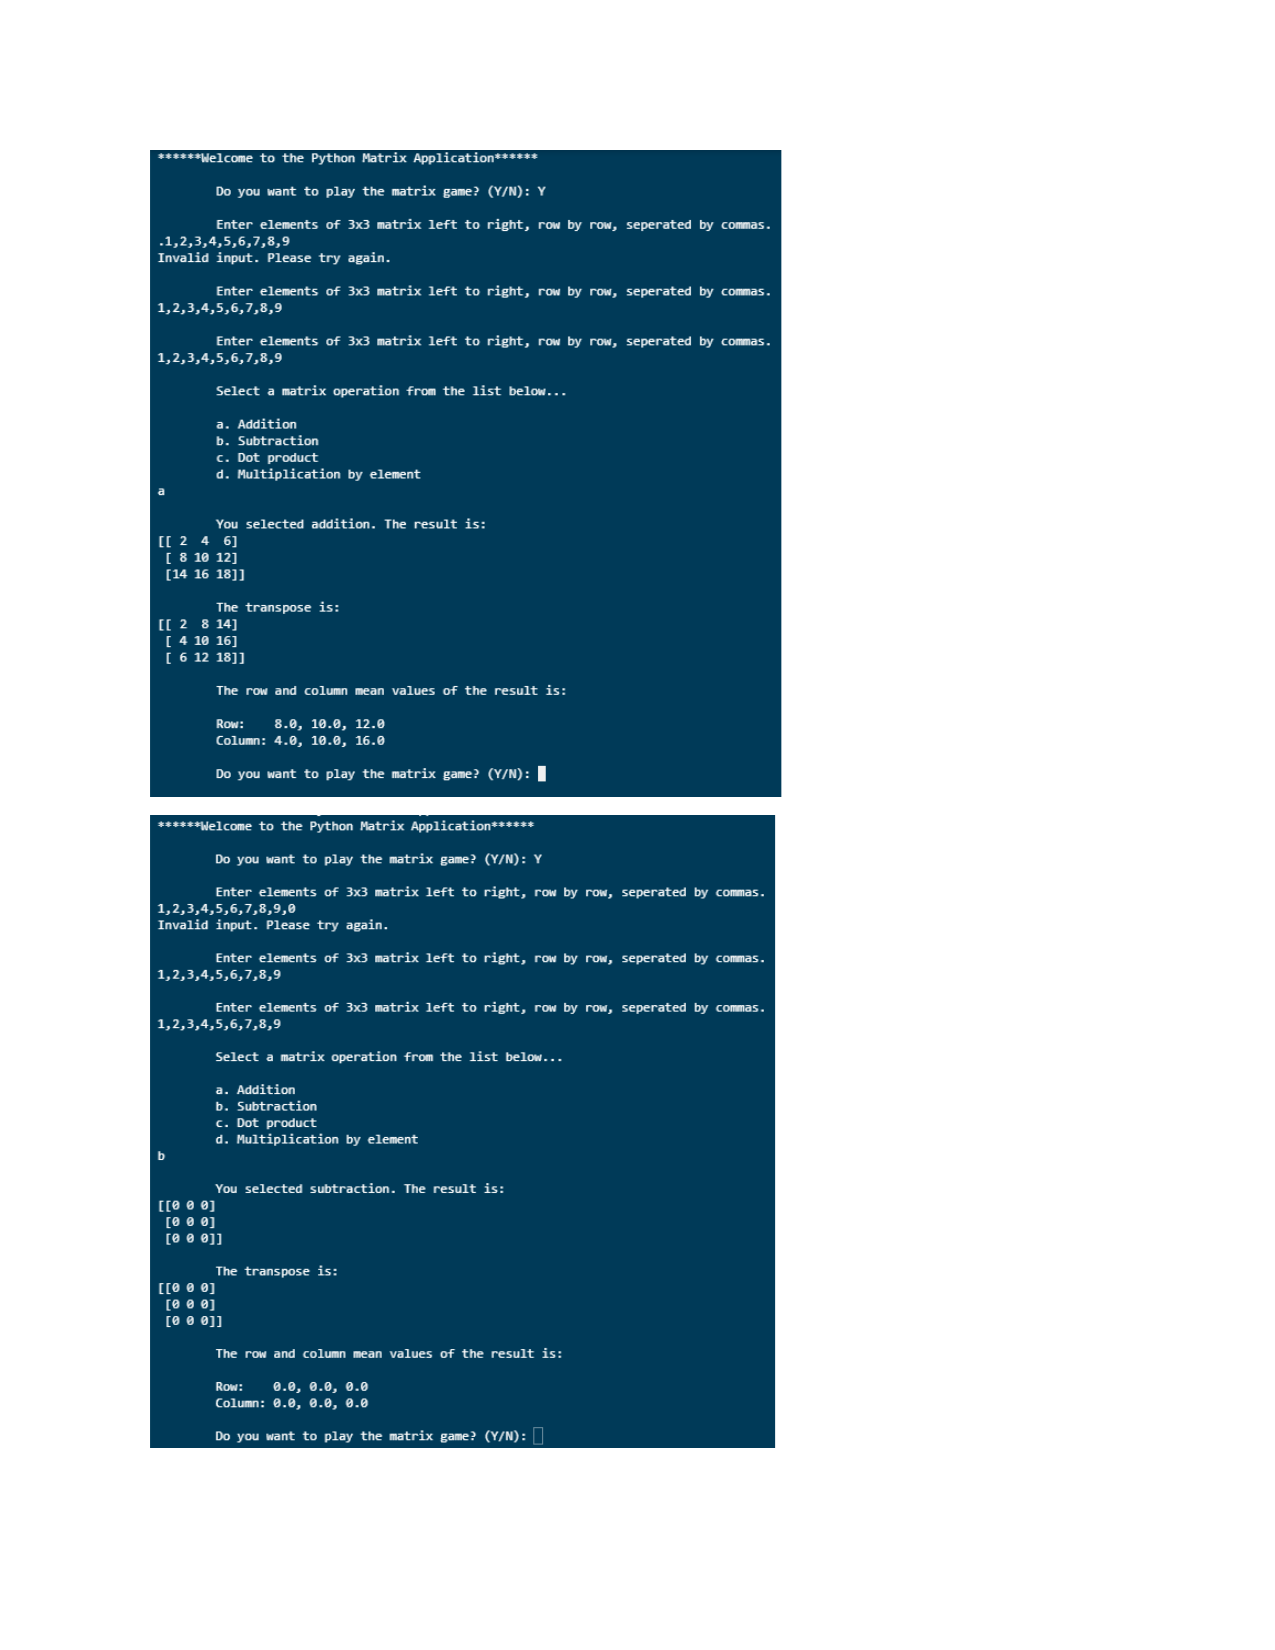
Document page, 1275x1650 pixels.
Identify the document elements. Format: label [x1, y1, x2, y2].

picture [327, 772, 333, 780]
picture [180, 553, 186, 561]
picture [723, 956, 755, 962]
picture [216, 1382, 225, 1390]
picture [456, 822, 466, 830]
picture [224, 653, 230, 661]
picture [224, 1003, 234, 1011]
picture [238, 470, 253, 478]
picture [564, 888, 577, 897]
picture [597, 289, 611, 295]
picture [201, 1284, 208, 1291]
picture [564, 954, 577, 963]
picture [361, 1383, 368, 1390]
picture [335, 770, 340, 778]
picture [333, 822, 353, 830]
picture [159, 822, 171, 826]
picture [174, 904, 179, 912]
picture [268, 254, 275, 262]
picture [221, 1055, 230, 1060]
picture [224, 620, 230, 628]
picture [308, 1104, 316, 1110]
picture [539, 187, 545, 195]
picture [276, 687, 296, 694]
picture [333, 720, 340, 728]
picture [392, 772, 406, 778]
picture [349, 256, 362, 264]
picture [543, 1006, 556, 1011]
picture [260, 1020, 266, 1027]
picture [312, 520, 332, 528]
picture [502, 287, 515, 297]
picture [499, 888, 512, 898]
picture [202, 553, 208, 561]
picture [376, 890, 389, 896]
picture [299, 923, 309, 929]
picture [217, 736, 222, 744]
picture [723, 1006, 756, 1011]
picture [217, 470, 223, 478]
picture [201, 1201, 208, 1209]
picture [275, 221, 308, 228]
picture [441, 1434, 469, 1442]
picture [499, 954, 512, 964]
picture [297, 1121, 308, 1127]
picture [325, 1137, 338, 1143]
picture [371, 187, 384, 195]
picture [224, 888, 234, 896]
picture [203, 620, 208, 628]
picture [217, 520, 224, 528]
picture [495, 187, 501, 195]
picture [187, 1284, 193, 1291]
picture [172, 1201, 179, 1209]
picture [311, 1185, 331, 1193]
picture [216, 1432, 230, 1440]
picture [275, 287, 308, 295]
picture [346, 156, 355, 162]
picture [174, 354, 179, 362]
picture [311, 772, 318, 778]
picture [221, 389, 230, 395]
picture [661, 339, 669, 345]
picture [289, 1383, 295, 1390]
picture [378, 223, 391, 228]
picture [238, 890, 251, 896]
picture [346, 1383, 353, 1390]
picture [627, 223, 639, 228]
picture [275, 1085, 280, 1094]
picture [203, 570, 208, 578]
picture [274, 1006, 294, 1011]
picture [700, 337, 713, 347]
picture [268, 237, 274, 245]
picture [239, 389, 249, 395]
picture [217, 770, 230, 778]
picture [385, 470, 418, 478]
picture [371, 770, 384, 778]
picture [224, 570, 230, 578]
picture [414, 689, 432, 694]
picture [174, 822, 185, 826]
picture [327, 189, 333, 197]
picture [393, 689, 406, 694]
picture [339, 857, 353, 865]
picture [499, 1003, 512, 1013]
picture [238, 1434, 258, 1442]
picture [325, 888, 336, 896]
picture [225, 603, 238, 611]
picture [477, 822, 504, 830]
picture [378, 289, 391, 295]
picture [295, 1185, 302, 1192]
picture [201, 1300, 208, 1308]
picture [500, 1432, 513, 1441]
picture [661, 223, 669, 228]
picture [172, 1234, 179, 1242]
picture [319, 720, 326, 728]
picture [174, 304, 179, 312]
picture [217, 437, 223, 445]
picture [275, 1102, 294, 1110]
picture [231, 1021, 237, 1028]
picture [325, 1434, 331, 1442]
picture [225, 553, 230, 561]
picture [325, 857, 331, 865]
picture [325, 954, 336, 962]
picture [551, 339, 560, 345]
picture [444, 772, 472, 780]
picture [189, 304, 194, 312]
picture [180, 654, 186, 661]
picture [492, 1352, 520, 1357]
picture [310, 1383, 316, 1390]
picture [267, 1432, 292, 1440]
picture [677, 221, 691, 228]
picture [543, 890, 556, 896]
picture [341, 189, 354, 197]
picture [275, 1137, 280, 1145]
picture [180, 570, 186, 578]
picture [201, 1020, 207, 1027]
picture [239, 772, 259, 780]
picture [354, 1352, 381, 1357]
picture [202, 921, 208, 929]
picture [225, 256, 245, 264]
picture [231, 305, 238, 312]
picture [500, 855, 513, 864]
picture [327, 689, 343, 694]
picture [383, 1055, 397, 1061]
picture [268, 456, 281, 463]
picture [297, 1003, 306, 1011]
picture [172, 1300, 179, 1308]
picture [228, 1187, 236, 1193]
picture [174, 923, 186, 929]
picture [409, 770, 421, 778]
picture [470, 1350, 483, 1357]
picture [253, 1352, 266, 1357]
picture [332, 1055, 360, 1063]
picture [392, 186, 426, 195]
picture [602, 339, 611, 345]
picture [225, 237, 230, 245]
picture [538, 766, 545, 781]
picture [282, 389, 296, 395]
picture [363, 154, 381, 162]
picture [159, 304, 164, 312]
picture [303, 1135, 316, 1143]
picture [369, 1432, 382, 1440]
picture [564, 1004, 577, 1012]
picture [289, 822, 302, 830]
picture [295, 156, 303, 162]
picture [237, 1006, 251, 1011]
picture [700, 221, 713, 229]
picture [412, 822, 428, 832]
picture [311, 822, 328, 832]
picture [474, 187, 479, 195]
picture [275, 337, 308, 345]
picture [484, 890, 491, 896]
picture [254, 689, 267, 694]
picture [282, 422, 296, 428]
picture [733, 223, 761, 228]
picture [238, 453, 257, 461]
picture [334, 154, 343, 162]
picture [283, 256, 300, 262]
picture [187, 1218, 193, 1225]
picture [325, 1005, 335, 1011]
picture [673, 888, 685, 896]
picture [281, 1055, 294, 1061]
picture [202, 637, 208, 644]
picture [502, 220, 515, 231]
picture [274, 956, 294, 962]
picture [625, 890, 664, 898]
picture [188, 904, 193, 912]
picture [276, 472, 281, 480]
picture [277, 1269, 295, 1277]
picture [259, 970, 266, 978]
picture [239, 289, 252, 295]
picture [246, 904, 251, 912]
picture [259, 904, 266, 912]
picture [238, 1086, 258, 1094]
picture [502, 337, 515, 347]
picture [268, 156, 275, 162]
picture [325, 1399, 332, 1407]
picture [216, 1135, 222, 1143]
picture [181, 537, 186, 545]
picture [268, 522, 278, 528]
picture [485, 1431, 490, 1442]
picture [264, 1269, 272, 1275]
picture [268, 439, 286, 445]
picture [282, 454, 307, 461]
picture [238, 223, 252, 228]
picture [695, 1003, 707, 1013]
picture [414, 389, 435, 395]
picture [361, 822, 379, 830]
picture [172, 1218, 179, 1225]
picture [243, 739, 259, 744]
picture [378, 720, 384, 728]
picture [319, 736, 326, 744]
picture [224, 1267, 236, 1275]
picture [591, 339, 599, 345]
picture [443, 189, 472, 197]
picture [310, 1399, 316, 1407]
picture [568, 287, 580, 296]
picture [678, 337, 691, 345]
picture [330, 923, 338, 931]
picture [586, 890, 606, 896]
picture [626, 956, 664, 964]
picture [341, 772, 354, 780]
picture [174, 970, 179, 978]
picture [347, 1135, 360, 1145]
picture [295, 605, 302, 611]
picture [535, 855, 541, 863]
picture [187, 1317, 193, 1324]
picture [642, 289, 658, 297]
picture [385, 389, 399, 395]
picture [423, 769, 435, 778]
picture [518, 154, 537, 158]
picture [695, 888, 707, 898]
picture [695, 954, 707, 964]
picture [290, 720, 297, 728]
picture [290, 520, 304, 528]
picture [188, 822, 215, 830]
picture [274, 970, 280, 977]
picture [158, 154, 171, 158]
picture [267, 921, 273, 929]
picture [274, 1383, 280, 1390]
picture [412, 1352, 429, 1357]
picture [239, 237, 245, 245]
picture [267, 855, 292, 863]
picture [260, 354, 267, 362]
picture [297, 888, 306, 896]
picture [312, 154, 330, 164]
picture [238, 1401, 258, 1407]
picture [390, 1434, 403, 1440]
picture [267, 1187, 277, 1192]
picture [526, 387, 545, 395]
picture [672, 1004, 685, 1011]
picture [346, 389, 354, 395]
picture [274, 890, 294, 896]
picture [378, 736, 384, 744]
picture [260, 304, 267, 312]
picture [297, 954, 306, 962]
picture [723, 890, 755, 896]
picture [281, 1088, 294, 1094]
picture [489, 769, 493, 780]
picture [390, 857, 403, 863]
picture [602, 223, 611, 228]
picture [543, 956, 556, 962]
picture [166, 256, 179, 262]
picture [276, 720, 281, 728]
picture [274, 1020, 280, 1027]
picture [237, 1135, 252, 1143]
picture [507, 822, 533, 826]
picture [591, 1006, 606, 1011]
picture [551, 223, 560, 228]
picture [224, 923, 244, 931]
picture [238, 1055, 248, 1061]
picture [325, 1383, 332, 1390]
picture [187, 1234, 193, 1242]
picture [231, 355, 238, 362]
picture [333, 389, 343, 397]
picture [327, 472, 340, 478]
picture [510, 770, 516, 778]
picture [187, 1201, 193, 1209]
picture [172, 1317, 179, 1324]
picture [450, 1187, 461, 1193]
picture [201, 1317, 208, 1324]
picture [350, 1003, 359, 1011]
picture [376, 956, 389, 962]
picture [376, 1006, 389, 1011]
picture [241, 1102, 265, 1110]
picture [224, 954, 234, 962]
picture [282, 923, 294, 929]
picture [180, 637, 186, 644]
picture [187, 1300, 193, 1308]
picture [661, 289, 669, 295]
picture [202, 537, 207, 545]
picture [393, 520, 406, 528]
picture [290, 736, 297, 744]
picture [327, 256, 340, 263]
picture [174, 154, 216, 162]
picture [459, 154, 469, 162]
picture [350, 220, 361, 228]
picture [591, 223, 599, 228]
picture [475, 152, 507, 162]
picture [238, 857, 258, 865]
picture [364, 220, 369, 228]
picture [642, 339, 658, 347]
picture [514, 854, 518, 865]
picture [225, 687, 238, 694]
picture [347, 923, 360, 931]
picture [546, 289, 560, 295]
picture [733, 289, 761, 295]
picture [201, 1234, 208, 1242]
picture [514, 1431, 518, 1442]
picture [237, 1119, 258, 1127]
picture [174, 1020, 179, 1028]
picture [510, 187, 516, 195]
picture [630, 289, 639, 295]
picture [451, 387, 464, 395]
picture [202, 304, 207, 312]
picture [260, 1135, 265, 1143]
picture [268, 187, 295, 195]
picture [216, 855, 230, 863]
picture [484, 956, 491, 962]
picture [678, 287, 691, 295]
picture [282, 237, 289, 244]
picture [421, 522, 431, 528]
picture [346, 1399, 353, 1407]
picture [305, 439, 318, 445]
picture [568, 337, 581, 346]
picture [201, 1218, 208, 1225]
picture [238, 956, 251, 962]
picture [228, 1385, 237, 1390]
picture [289, 1399, 295, 1407]
picture [478, 689, 486, 694]
picture [299, 1269, 309, 1275]
picture [440, 1187, 451, 1193]
picture [203, 653, 208, 661]
picture [364, 720, 369, 728]
picture [209, 237, 215, 245]
picture [339, 1187, 357, 1193]
picture [506, 1053, 519, 1061]
picture [339, 1434, 353, 1442]
picture [201, 904, 207, 912]
picture [568, 221, 581, 229]
picture [275, 1350, 294, 1357]
picture [216, 1102, 222, 1110]
picture [700, 287, 713, 297]
picture [369, 855, 382, 863]
picture [325, 1352, 345, 1357]
picture [217, 220, 222, 228]
picture [625, 1006, 664, 1013]
picture [356, 689, 383, 694]
picture [586, 956, 606, 962]
picture [532, 1055, 541, 1061]
picture [441, 857, 468, 865]
picture [349, 470, 362, 480]
picture [274, 904, 280, 911]
picture [495, 770, 501, 777]
picture [274, 1399, 280, 1407]
picture [224, 522, 237, 528]
picture [356, 522, 369, 528]
picture [275, 736, 280, 744]
picture [673, 954, 685, 962]
picture [216, 1185, 225, 1192]
picture [333, 736, 340, 744]
picture [267, 1119, 294, 1129]
picture [485, 854, 490, 865]
picture [327, 287, 338, 295]
picture [217, 720, 243, 728]
picture [733, 339, 761, 345]
picture [378, 339, 391, 345]
picture [268, 770, 295, 778]
picture [254, 605, 294, 613]
picture [172, 1284, 179, 1291]
picture [419, 1055, 433, 1061]
picture [630, 339, 639, 345]
picture [361, 1399, 368, 1407]
picture [224, 1350, 237, 1357]
picture [489, 186, 493, 197]
picture [412, 1185, 425, 1192]
picture [238, 420, 259, 428]
picture [289, 904, 295, 912]
picture [231, 156, 252, 162]
picture [376, 1187, 389, 1193]
picture [231, 824, 251, 830]
picture [642, 223, 658, 230]
picture [383, 1135, 417, 1143]
picture [243, 437, 264, 445]
picture [414, 154, 435, 164]
picture [239, 189, 259, 197]
picture [510, 387, 523, 395]
picture [201, 970, 207, 978]
picture [239, 339, 252, 345]
picture [217, 187, 230, 195]
picture [202, 254, 208, 262]
picture [448, 1053, 461, 1061]
picture [500, 689, 523, 694]
